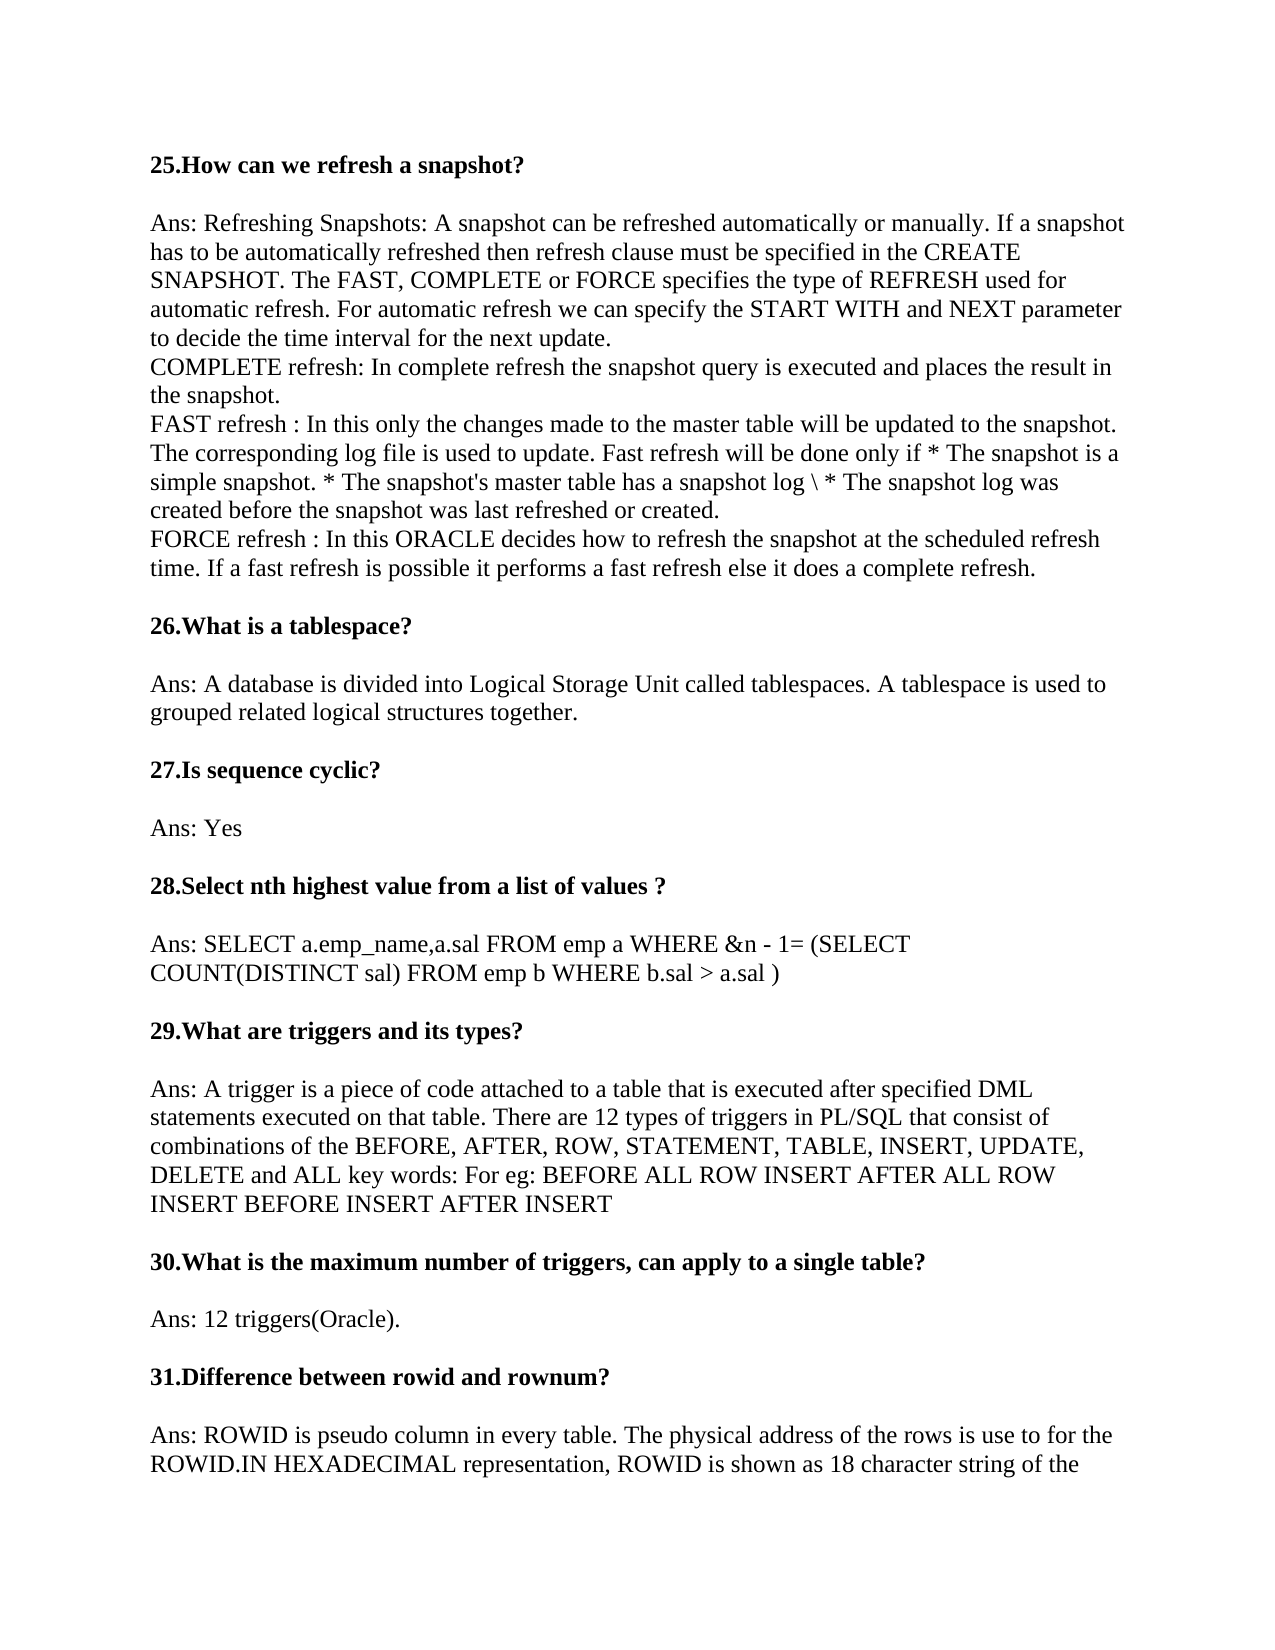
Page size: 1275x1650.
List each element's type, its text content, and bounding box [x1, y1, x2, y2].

text 30.What is the maximum number of triggers, can apply to a single table? [150, 1247, 1125, 1275]
text 26.What is a tablespace? [150, 611, 1125, 639]
text 28.Select nth highest value from a list of values ? [150, 871, 1125, 900]
text Ans: SELECT a.emp_name,a.sal FROM emp a WHERE &n - 1= (SELECT COUNT(DISTINCT sal) FROM emp b WHERE b.sal > a.sal ) [150, 929, 1125, 987]
text 31.Difference between rowid and rownum? [150, 1362, 1125, 1391]
text Ans: A database is divided into Logical Storage Unit called tablespaces. A tablespace is used to grouped related logical structures together. [150, 669, 1125, 726]
text Ans: Refreshing Snapshots: A snapshot can be refreshed automatically or manually. If a snapshot has to be automatically refreshed then refresh clause must be specified in the CREATE SNAPSHOT. The FAST, COMPLETE or FORCE specifies the type of REFRESH used for automatic refresh. For automatic refresh we can specify the START WITH and NEXT parameter to decide the time interval for the next update. COMPLETE refresh: In complete refresh the snapshot query is executed and places the result in the snapshot. FAST refresh : In this only the changes made to the master table will be updated to the snapshot. The corresponding log file is used to update. Fast refresh will be done only if * The snapshot is a simple snapshot. * The snapshot's master table has a snapshot log \ * The snapshot log was created before the snapshot was last refreshed or created. FORCE refresh : In this ORACLE decides how to refresh the snapshot at the scheduled refresh time. If a fast refresh is possible it performs a fast refresh else it does a complete refresh. [150, 208, 1125, 582]
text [150, 1420, 1125, 1478]
text Ans: 12 triggers(Oracle). [150, 1304, 1125, 1333]
text 29.What are triggers and its types? [150, 1016, 1125, 1044]
text Ans: A trigger is a piece of code attached to a table that is executed after specified DML statements executed on that table. There are 12 types of triggers in PL/SQL that consist of combinations of the BEFORE, AFTER, ROW, STATEMENT, TABLE, INSERT, UPDATE, DELETE and ALL key words: For eg: BEFORE ALL ROW INSERT AFTER ALL ROW INSERT BEFORE INSERT AFTER INSERT [150, 1074, 1125, 1217]
text 27.Is sequence cyclic? [150, 755, 1125, 784]
text Ans: Yes [150, 813, 1125, 842]
text 25.How can we refresh a snapshot? [150, 150, 1125, 179]
